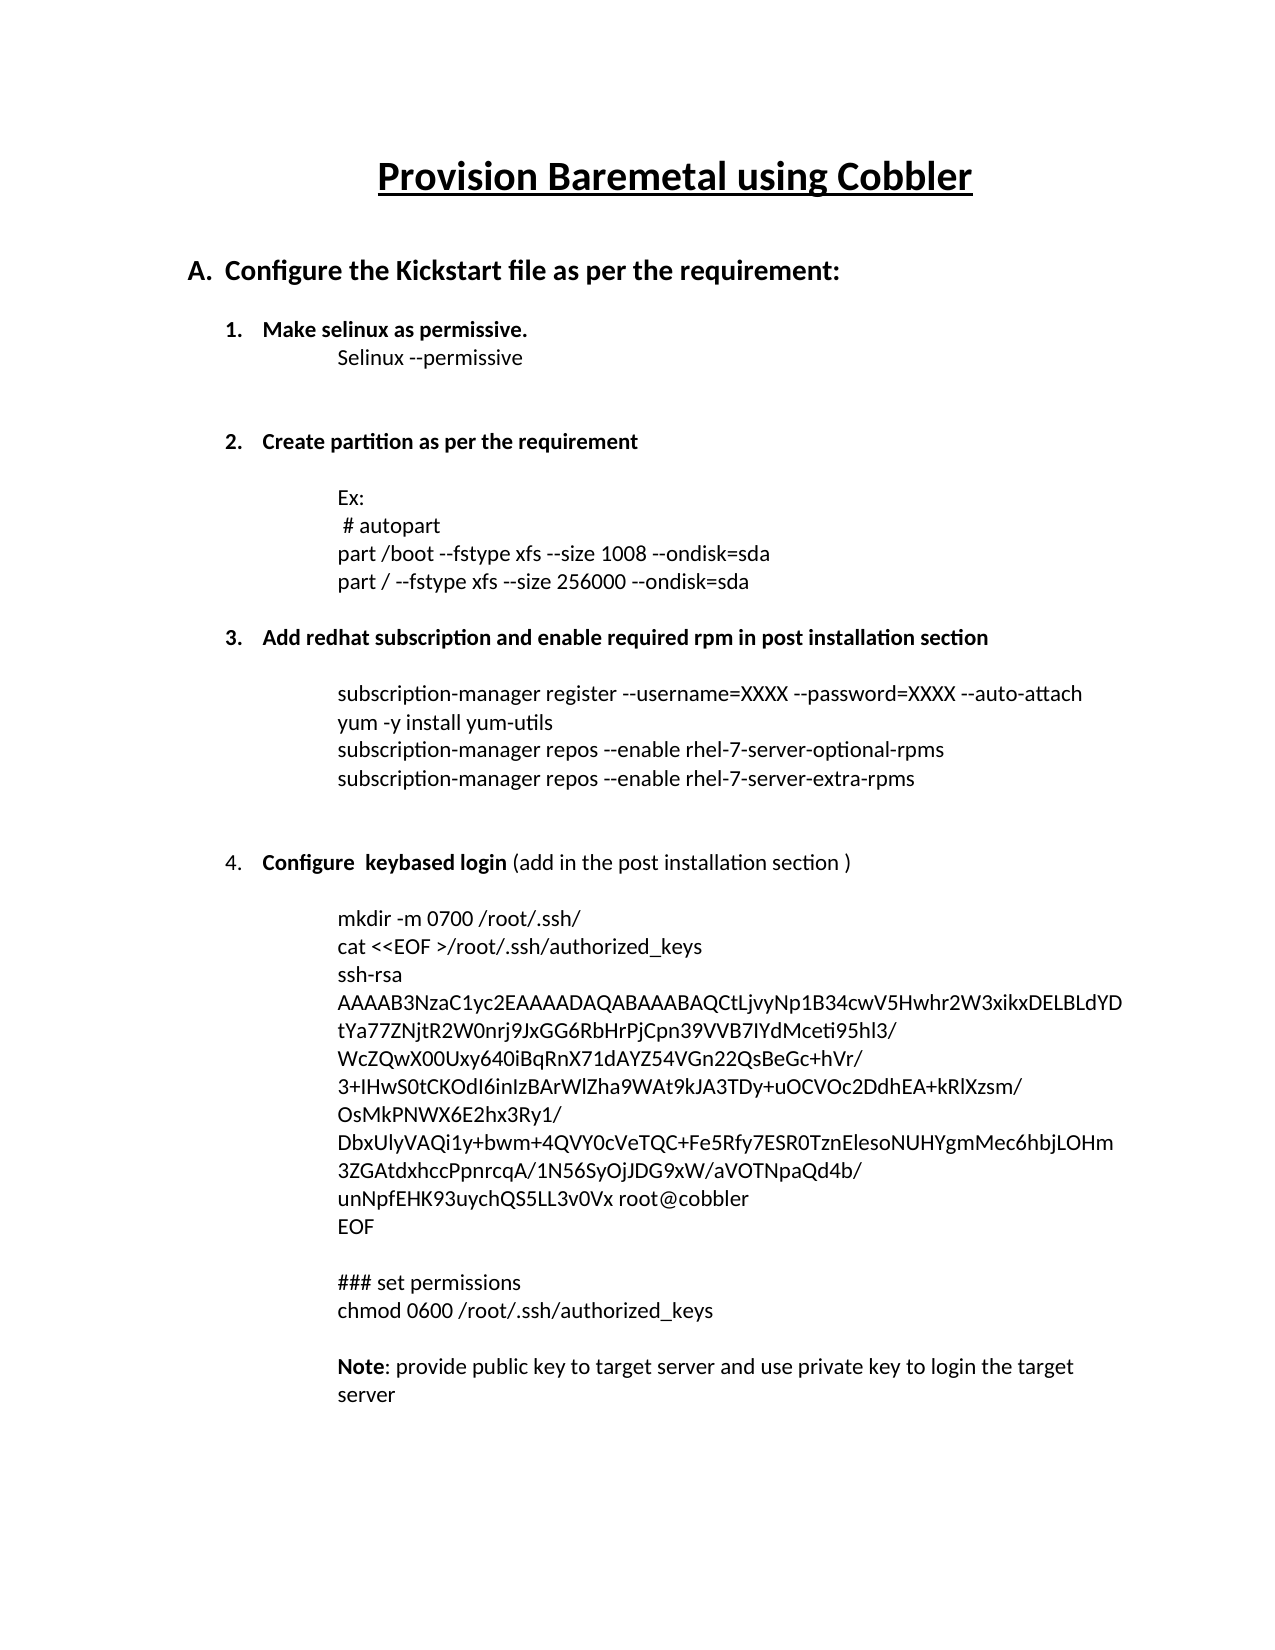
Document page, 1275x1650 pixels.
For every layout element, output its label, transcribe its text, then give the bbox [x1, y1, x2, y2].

list Make selinux as permissive. [225, 315, 1125, 343]
text EOF [337, 1212, 1125, 1240]
text yum -y install yum-utils [337, 708, 1125, 736]
text subscription-manager repos --enable rhel-7-server-extra-rpms [337, 764, 1125, 792]
list Configure keybased login (add in the post installation section ) [225, 848, 1125, 876]
list Configure the Kickstart file as per the requirement: [187, 252, 1125, 287]
text mkdir -m 0700 /root/.ssh/ [337, 904, 1125, 932]
text subscription-manager repos --enable rhel-7-server-optional-rpms [337, 736, 1125, 764]
text subscription-manager register --username=XXXX --password=XXXX --auto-attach [337, 679, 1125, 708]
text ssh-rsa AAAAB3NzaC1yc2EAAAADAQABAAABAQCtLjvyNp1B34cwV5Hwhr2W3xikxDELBLdYDtYa77ZNjtR2W0nrj9JxGG6RbHrPjCpn39VVB7IYdMceti95hl3/WcZQwX00Uxy640iBqRnX71dAYZ54VGn22QsBeGc+hVr/3+IHwS0tCKOdI6inIzBArWlZha9WAt9kJA3TDy+uOCVOc2DdhEA+kRlXzsm/OsMkPNWX6E2hx3Ry1/DbxUlyVAQi1y+bwm+4QVY0cVeTQC+Fe5Rfy7ESR0TznElesoNUHYgmMec6hbjLOHm3ZGAtdxhccPpnrcqA/1N56SyOjJDG9xW/aVOTNpaQd4b/unNpfEHK93uychQS5LL3v0Vx root@cobbler [337, 960, 1125, 1212]
list Add redhat subscription and enable required rpm in post installation section [225, 623, 1125, 652]
text cat <<EOF >/root/.ssh/authorized_keys [337, 932, 1125, 960]
text Note: provide public key to target server and use private key to login the target server [337, 1352, 1125, 1408]
text ### set permissions [337, 1268, 1125, 1296]
text part /boot --fstype xfs --size 1008 --ondisk=sda [337, 539, 1125, 567]
text part / --fstype xfs --size 256000 --ondisk=sda [337, 567, 1125, 596]
text Ex: [337, 483, 1125, 511]
text chmod 0600 /root/.ssh/authorized_keys [337, 1296, 1125, 1324]
list Create partition as per the requirement [225, 427, 1125, 455]
text Selinux --permissive [262, 343, 1125, 371]
text # autopart [337, 511, 1125, 539]
text Provision Baremetal using Cobbler [150, 150, 1125, 201]
